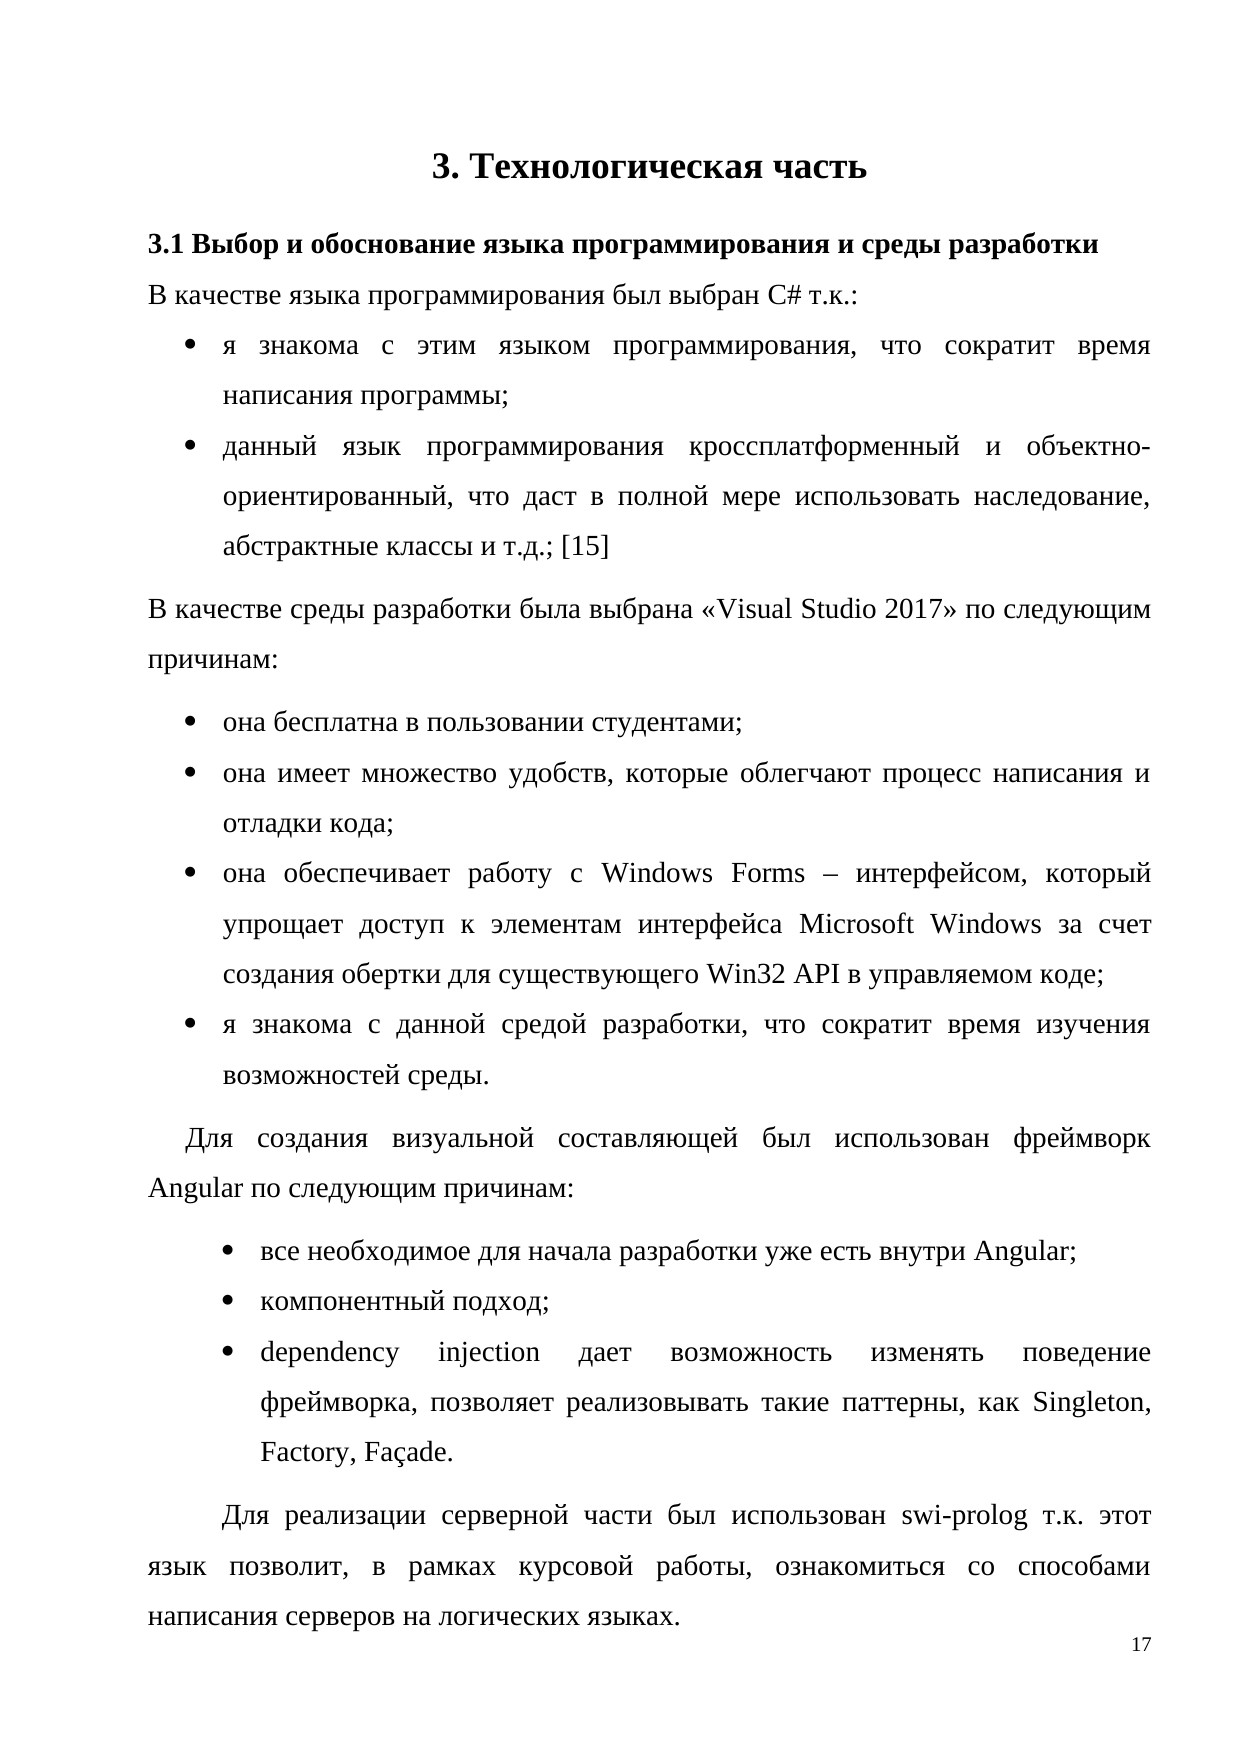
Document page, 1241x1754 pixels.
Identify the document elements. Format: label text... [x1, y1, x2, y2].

text Для создания визуальной составляющей был использован фреймворк Angular по следующим причинам: [148, 1120, 1152, 1204]
list dependency injection дает возможность изменять поведение фреймворка, позволяет реализовывать такие паттерны, как Singleton, Factory, Façade. [223, 1334, 1152, 1468]
list компонентный подход; [223, 1283, 1152, 1317]
subtitle 3. Технологическая часть [148, 143, 1152, 186]
list она обеспечивает работу с Windows Forms – интерфейсом, который упрощает доступ к элементам интерфейса Microsoft Windows за счет создания обертки для существующего Win32 API в управляемом коде; [185, 856, 1152, 990]
list я знакома с данной средой разработки, что сократит время изучения возможностей среды. [185, 1007, 1152, 1091]
list она бесплатна в пользовании студентами; [185, 704, 1152, 738]
subtitle 3.1 Выбор и обоснование языка программирования и среды разработки [148, 226, 1152, 260]
list данный язык программирования кроссплатформенный и объектно-ориентированный, что даст в полной мере использовать наследование, абстрактные классы и т.д.; [15] [185, 428, 1152, 562]
text В качестве языка программирования был выбран C# т.к.: [148, 277, 1152, 310]
text В качестве среды разработки была выбрана «Visual Studio 2017» по следующим причинам: [148, 591, 1152, 675]
list она имеет множество удобств, которые облегчают процесс написания и отладки кода; [185, 755, 1152, 839]
list все необходимое для начала разработки уже есть внутри Angular; [223, 1233, 1152, 1267]
text Для реализации серверной части был использован swi-prolog т.к. этот язык позволит, в рамках курсовой работы, ознакомиться со способами написания серверов на логических языках. [148, 1497, 1152, 1632]
list я знакома с этим языком программирования, что сократит время написания программы; [185, 327, 1152, 411]
